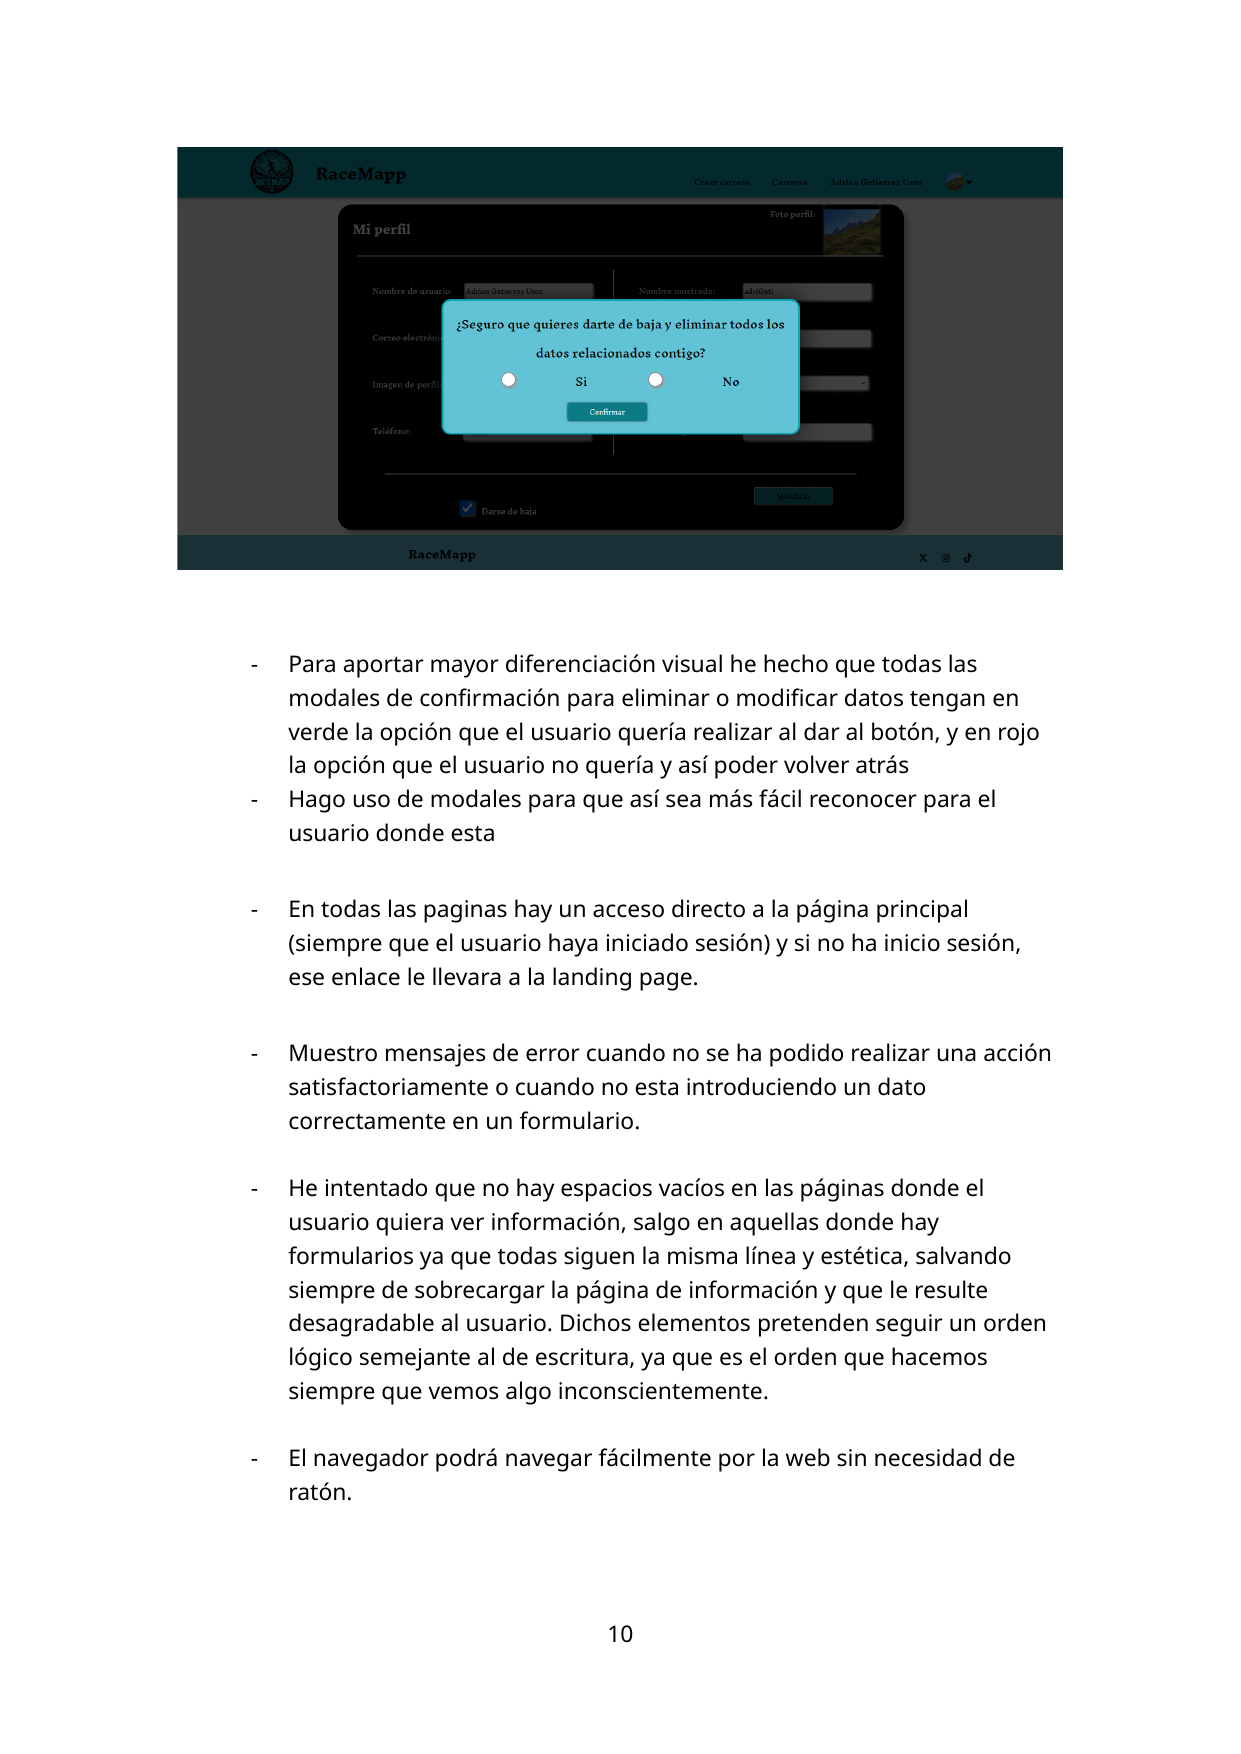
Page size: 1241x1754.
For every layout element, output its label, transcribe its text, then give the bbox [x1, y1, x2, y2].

list He intentado que no hay espacios vacíos en las páginas donde el usuario quiera ver información, salgo en aquellas donde hay formularios ya que todas siguen la misma línea y estética, salvando siempre de sobrecargar la página de información y que le resulte desagradable al usuario. Dichos elementos pretenden seguir un orden lógico semejante al de escritura, ya que es el orden que hacemos siempre que vemos algo inconscientemente. [251, 1172, 1063, 1406]
picture [177, 147, 1063, 570]
list El navegador podrá navegar fácilmente por la web sin necesidad de ratón. [251, 1442, 1063, 1507]
list Muestro mensajes de error cuando no se ha podido realizar una acción satisfactoriamente o cuando no esta introduciendo un dato correctamente en un formulario. [251, 1037, 1063, 1136]
list Para aportar mayor diferenciación visual he hecho que todas las modales de confirmación para eliminar o modificar datos tengan en verde la opción que el usuario quería realizar al dar al botón, y en rojo la opción que el usuario no quería y así poder volver atrás [251, 648, 1063, 780]
list Hago uso de modales para que así sea más fácil reconocer para el usuario donde esta [251, 783, 1063, 848]
list En todas las paginas hay un acceso directo a la página principal (siempre que el usuario haya iniciado sesión) y si no ha inicio sesión, ese enlace le llevara a la landing page. [251, 893, 1063, 992]
